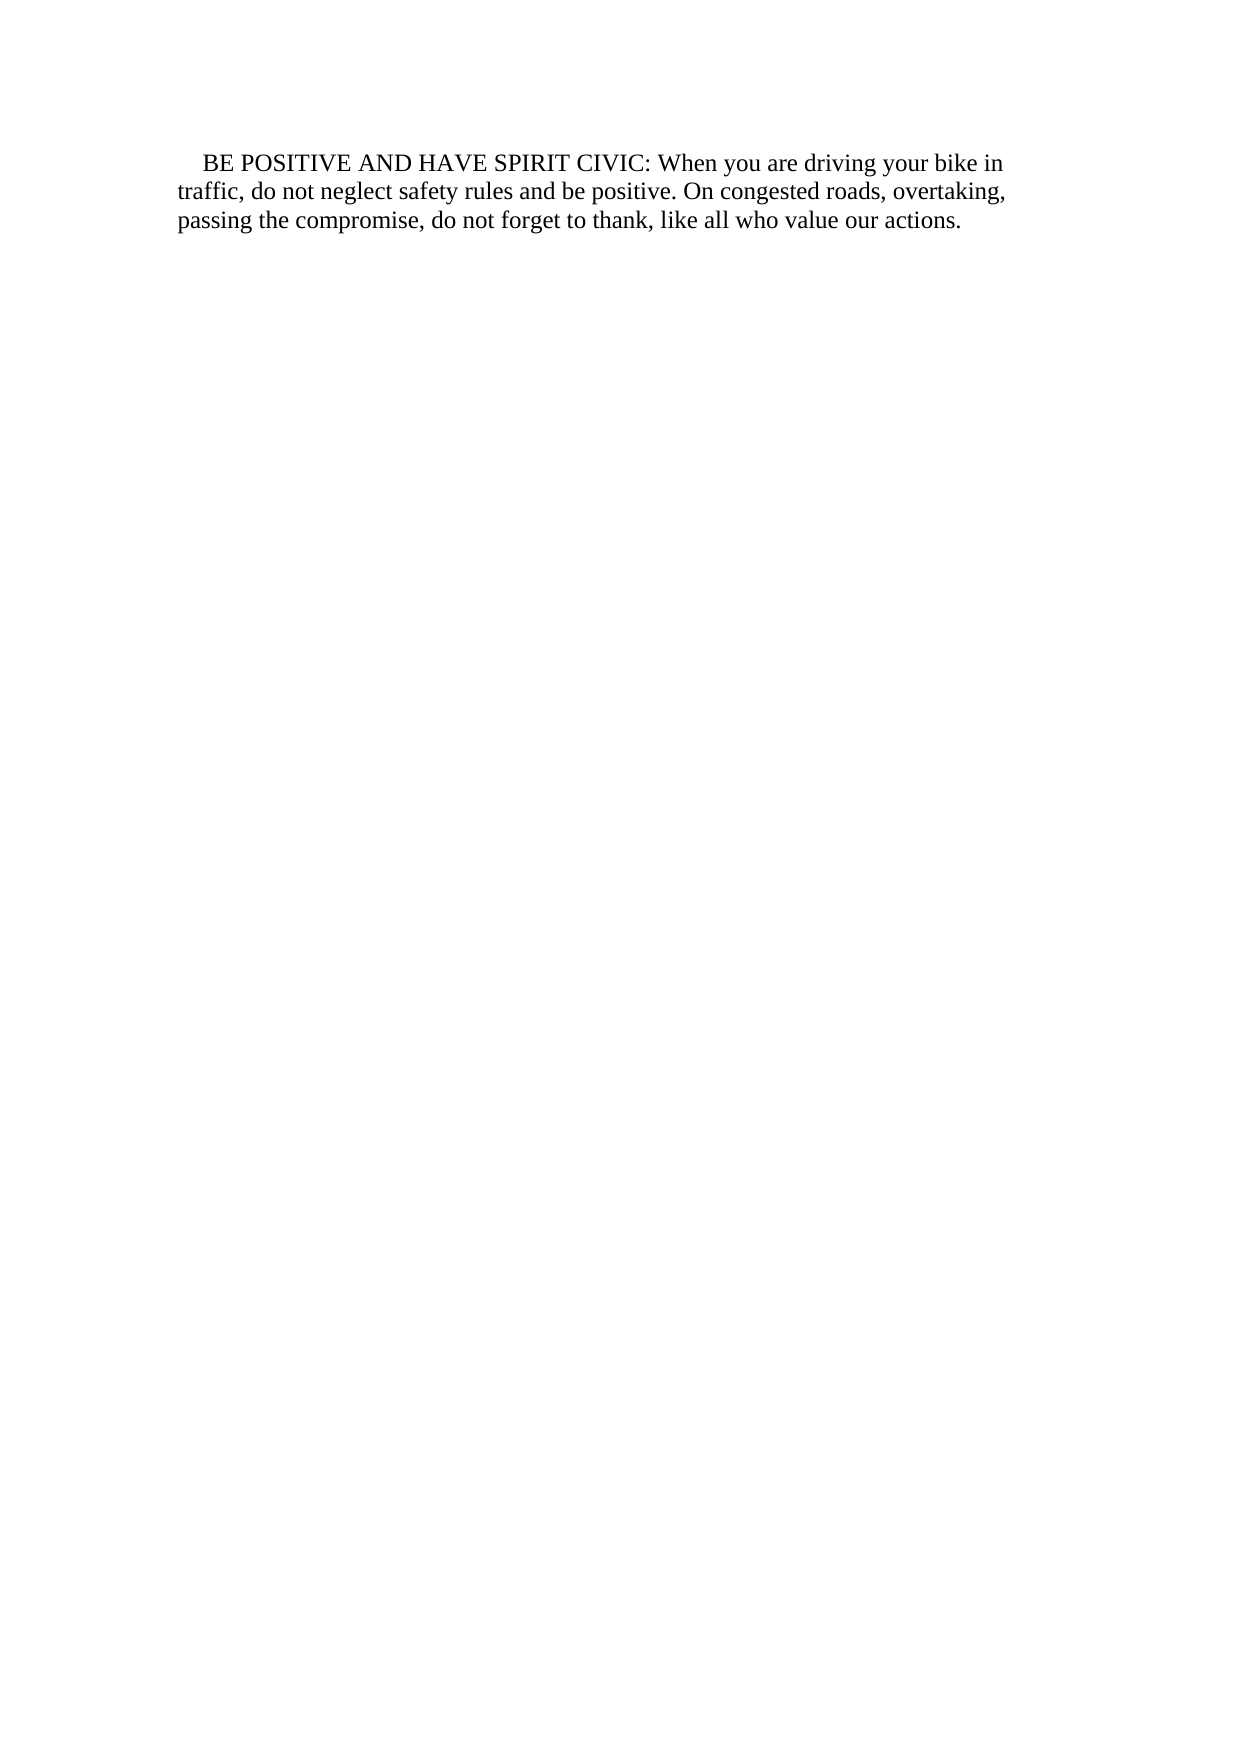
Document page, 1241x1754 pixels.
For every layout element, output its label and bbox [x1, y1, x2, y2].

text [177, 148, 1063, 234]
